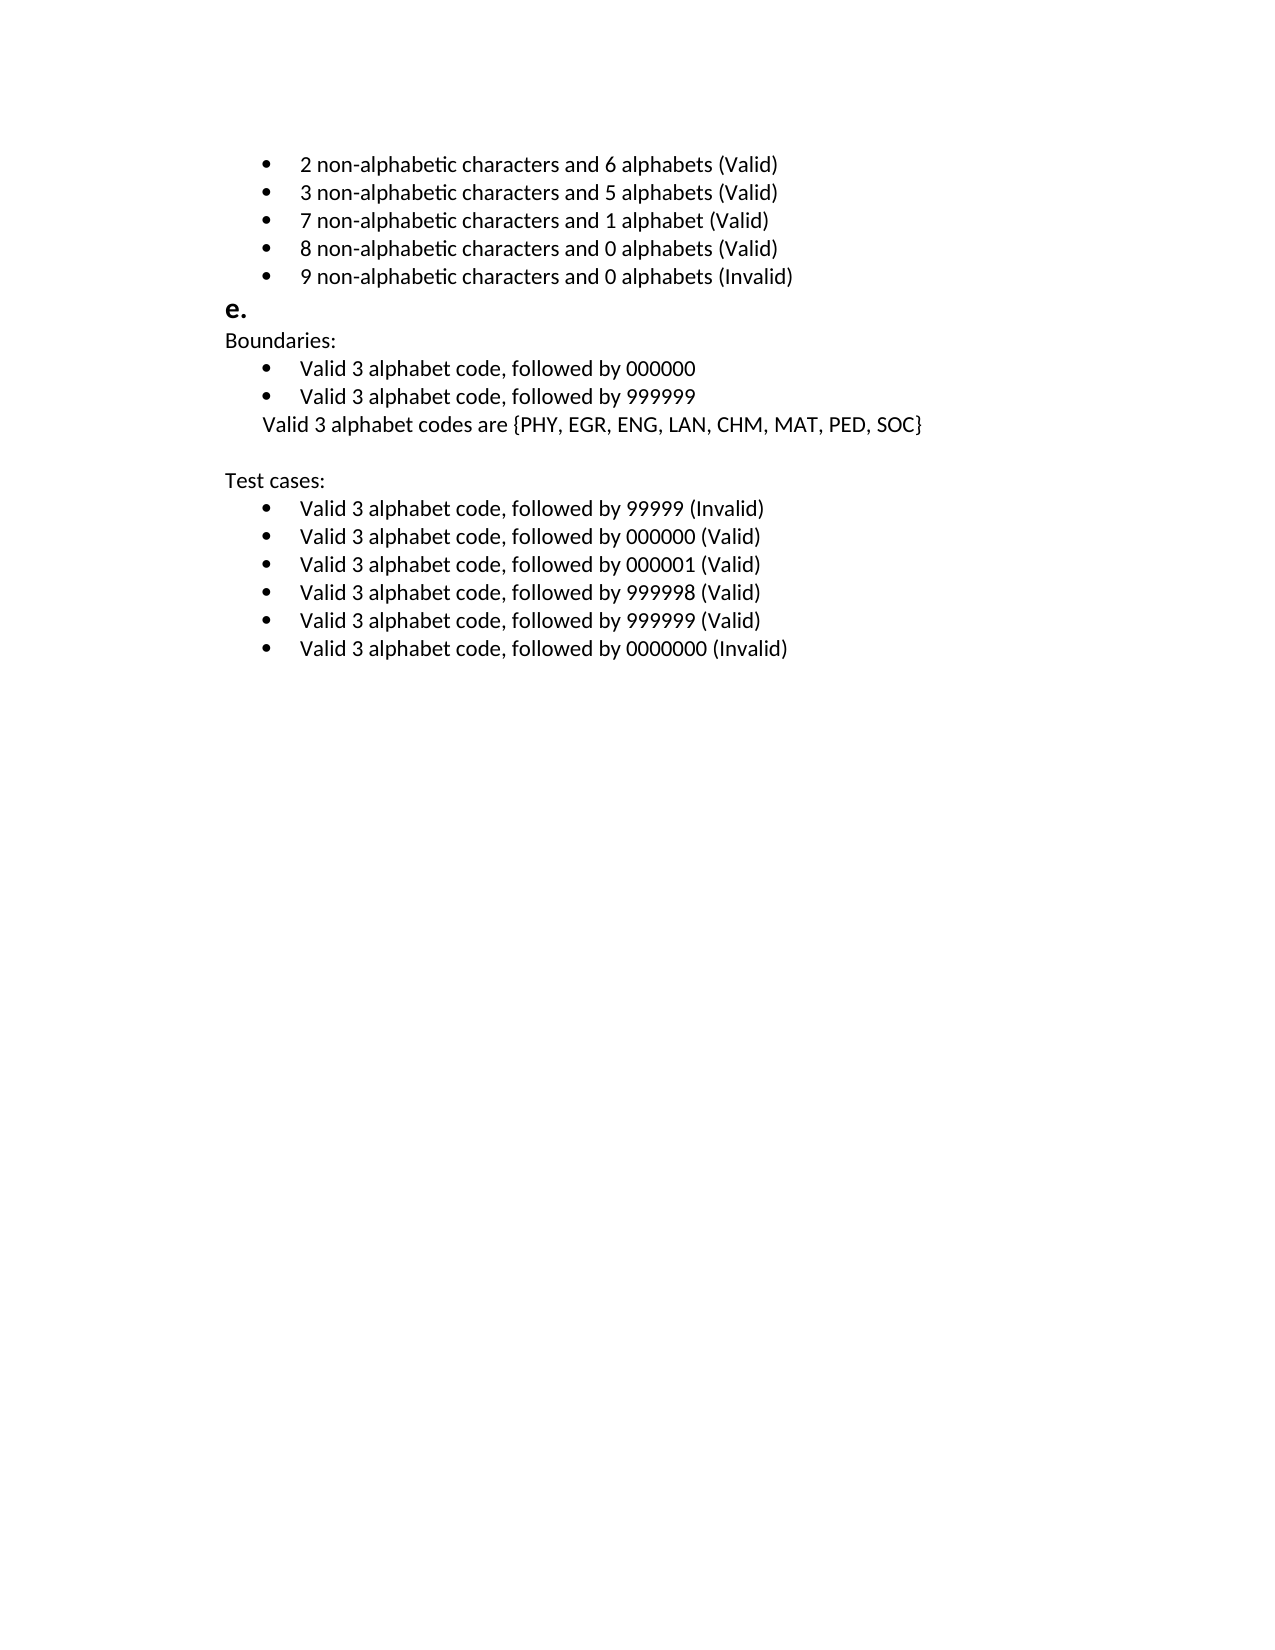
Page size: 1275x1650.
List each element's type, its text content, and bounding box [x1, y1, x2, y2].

list 7 non-alphabetic characters and 1 alphabet (Valid) [262, 206, 1125, 234]
list Valid 3 alphabet code, followed by 999998 (Valid) [262, 578, 1125, 606]
list Boundaries: [225, 326, 1125, 354]
list Valid 3 alphabet code, followed by 000001 (Valid) [262, 550, 1125, 578]
list Valid 3 alphabet code, followed by 99999 (Invalid) [262, 494, 1125, 522]
list Valid 3 alphabet code, followed by 000000 (Valid) [262, 522, 1125, 550]
list 8 non-alphabetic characters and 0 alphabets (Valid) [262, 234, 1125, 262]
text Valid 3 alphabet codes are {PHY, EGR, ENG, LAN, CHM, MAT, PED, SOC} [262, 410, 1125, 438]
list 2 non-alphabetic characters and 6 alphabets (Valid) [262, 150, 1125, 178]
text Test cases: [225, 466, 1125, 494]
list Valid 3 alphabet code, followed by 000000 [262, 354, 1125, 382]
list 9 non-alphabetic characters and 0 alphabets (Invalid) [262, 262, 1125, 290]
list 3 non-alphabetic characters and 5 alphabets (Valid) [262, 178, 1125, 206]
list Valid 3 alphabet code, followed by 999999 (Valid) [262, 606, 1125, 634]
list Valid 3 alphabet code, followed by 0000000 (Invalid) [262, 634, 1125, 662]
list Valid 3 alphabet code, followed by 999999 [262, 382, 1125, 410]
list e. [225, 290, 1125, 326]
